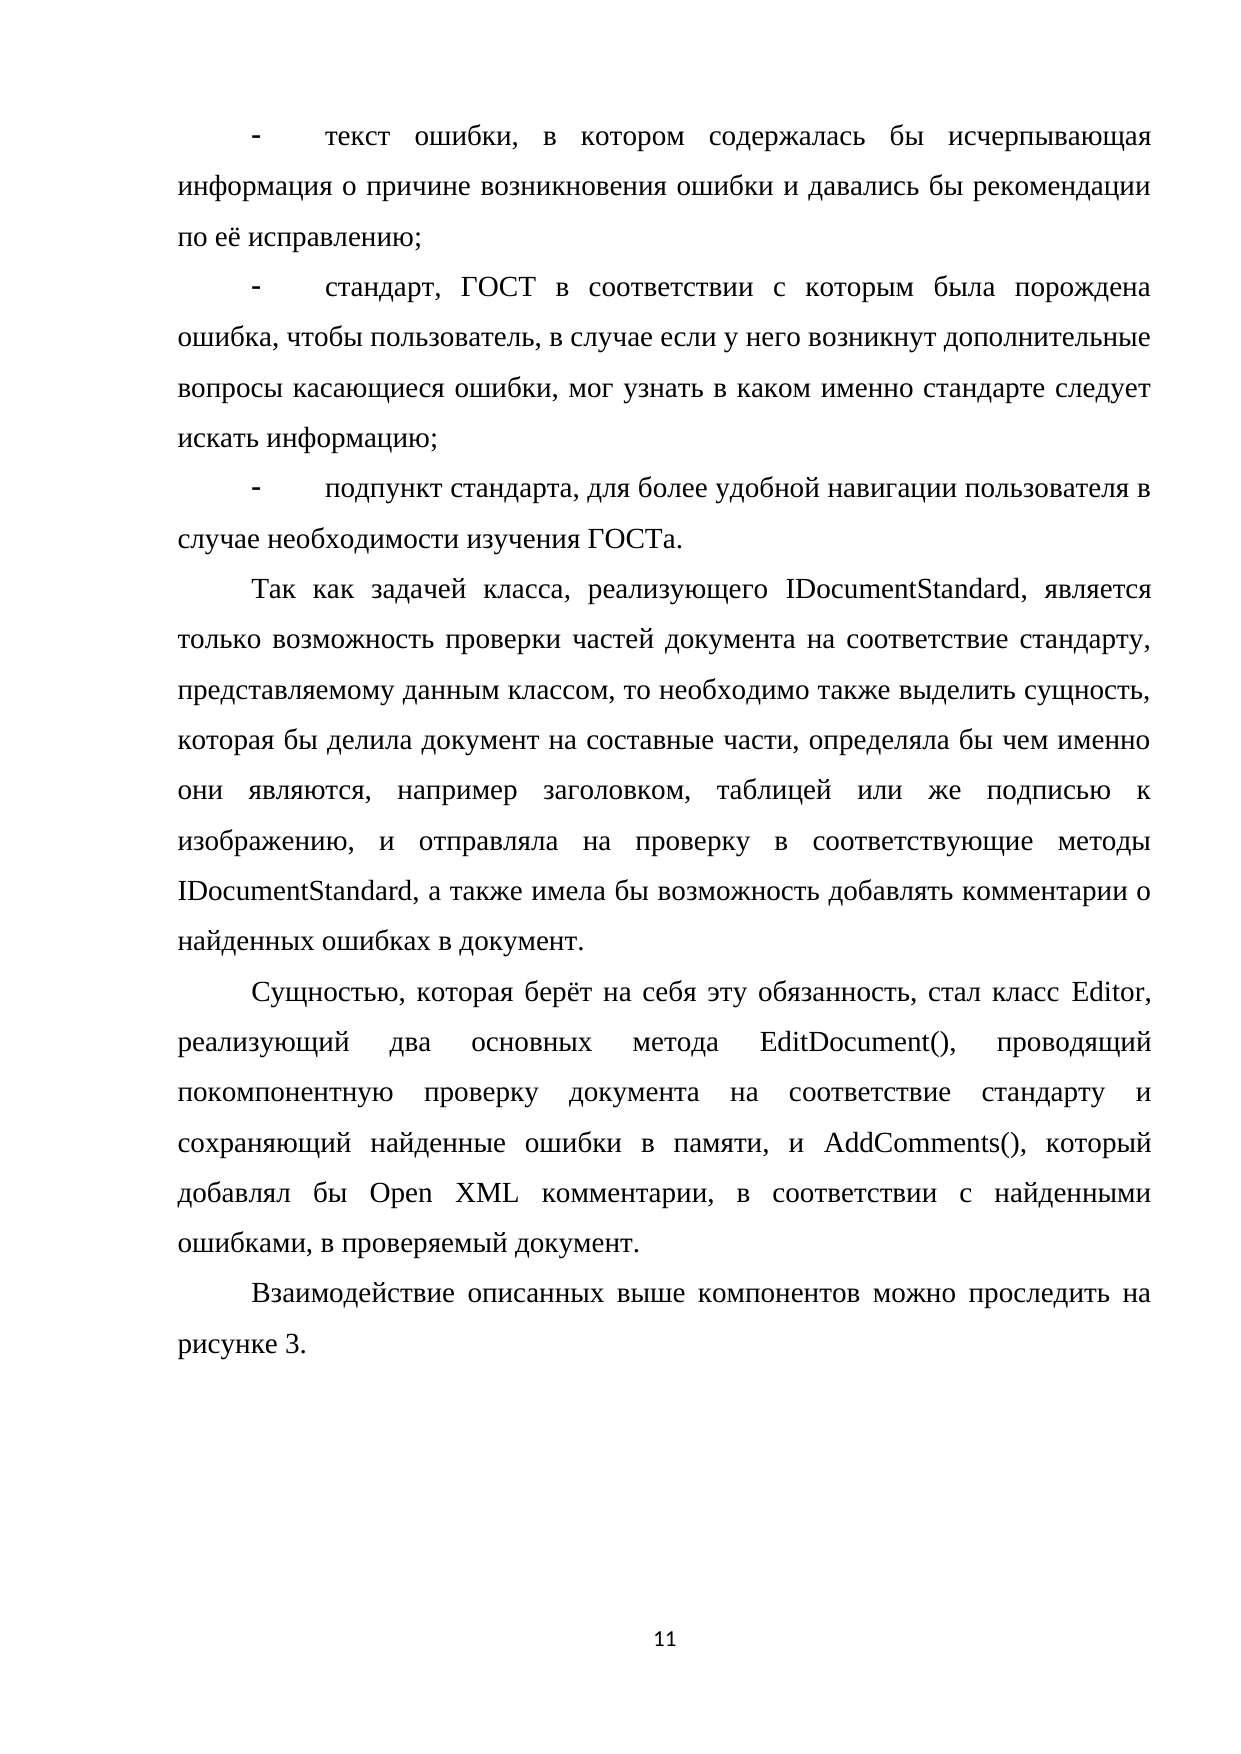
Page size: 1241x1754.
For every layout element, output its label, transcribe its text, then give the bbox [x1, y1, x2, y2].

list Взаимодействие описанных выше компонентов можно проследить на рисунке 3. [177, 1276, 1152, 1359]
list Так как задачей класса, реализующего IDocumentStandard, является только возможность проверки частей документа на соответствие стандарту, представляемому данным классом, то необходимо также выделить сущность, которая бы делила документ на составные части, определяла бы чем именно они являются, например заголовком, таблицей или же подписью к изображению, и отправляла на проверку в соответствующие методы IDocumentStandard, а также имела бы возможность добавлять комментарии о найденных ошибках в документ. [177, 571, 1152, 957]
list Сущностью, которая берёт на себя эту обязанность, стал класс Editor, реализующий два основных метода EditDocument(), проводящий покомпонентную проверку документа на соответствие стандарту и сохраняющий найденные ошибки в памяти, и AddComments(), который добавлял бы Open XML комментарии, в соответствии с найденными ошибками, в проверяемый документ. [177, 974, 1152, 1259]
list стандарт, ГОСТ в соответствии с которым была порождена ошибка, чтобы пользователь, в случае если у него возникнут дополнительные вопросы касающиеся ошибки, мог узнать в каком именно стандарте следует искать информацию; [177, 269, 1152, 454]
list текст ошибки, в котором содержалась бы исчерпывающая информация о причине возникновения ошибки и давались бы рекомендации по её исправлению; [177, 118, 1152, 252]
list подпункт стандарта, для более удобной навигации пользователя в случае необходимости изучения ГОСТа. [177, 471, 1152, 554]
